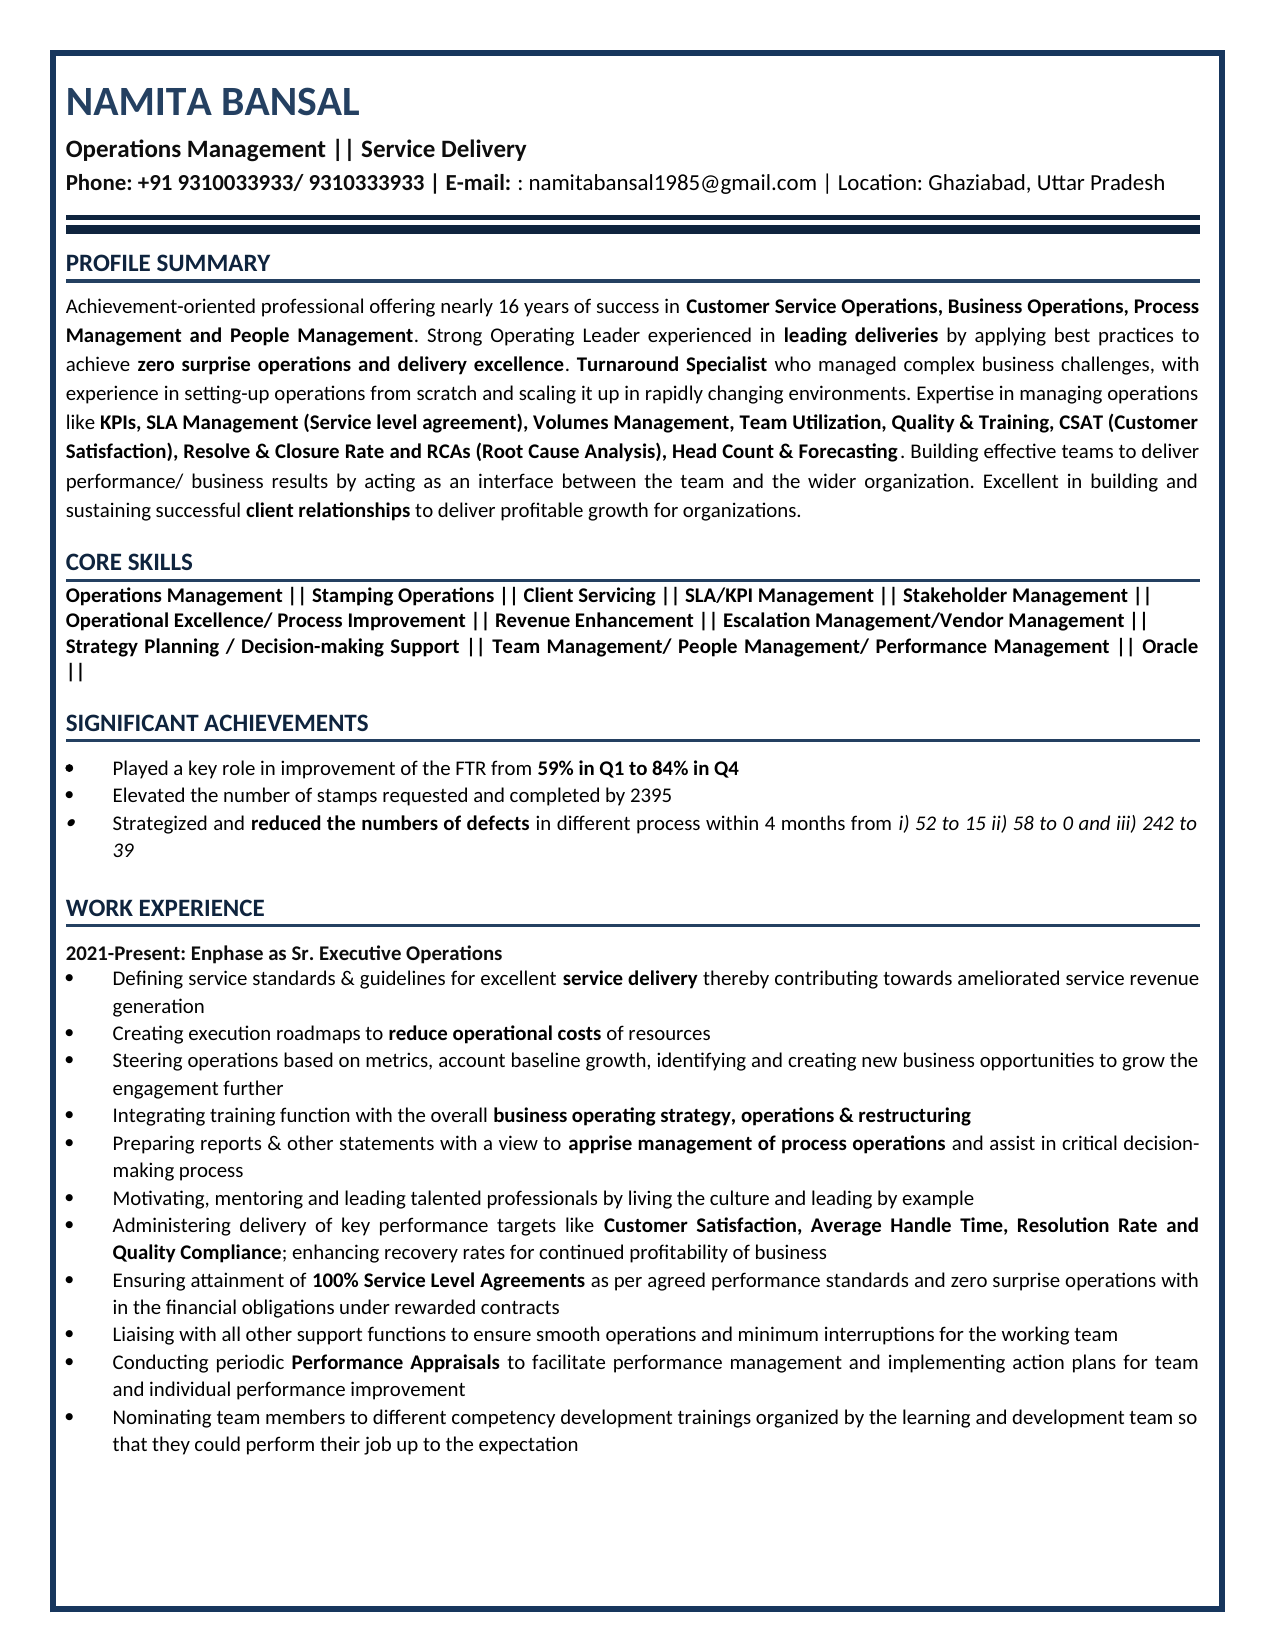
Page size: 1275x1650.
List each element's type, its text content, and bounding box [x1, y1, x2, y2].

list Administering delivery of key performance targets like Customer Satisfaction, Average Handle Time, Resolution Rate and Quality Compliance; enhancing recovery rates for continued profitability of business [66, 1212, 1200, 1265]
text SIGNIFICANT ACHIEVEMENTS [66, 707, 1200, 739]
text 2021-Present: Enphase as Sr. Executive Operations [66, 940, 1200, 966]
list Elevated the number of stamps requested and completed by 2395 [66, 783, 1200, 808]
text Achievement-oriented professional offering nearly 16 years of success in Customer Service Operations, Business Operations, Process Management and People Management. Strong Operating Leader experienced in leading deliveries by applying best practices to achieve zero surprise operations and delivery excellence. Turnaround Specialist who managed complex business challenges, with experience in setting-up operations from scratch and scaling it up in rapidly changing environments. Expertise in managing operations like KPIs, SLA Management (Service level agreement), Volumes Management, Team Utilization, Quality & Training, CSAT (Customer Satisfaction), Resolve & Closure Rate and RCAs (Root Cause Analysis), Head Count & Forecasting. Building effective teams to deliver performance/ business results by acting as an interface between the team and the wider organization. Excellent in building and sustaining successful client relationships to deliver profitable growth for organizations. [66, 293, 1200, 522]
list Nominating team members to different competency development trainings organized by the learning and development team so that they could perform their job up to the expectation [66, 1404, 1200, 1457]
list Preparing reports & other statements with a view to apprise management of process operations and assist in critical decision-making process [66, 1130, 1200, 1183]
text Phone: +91 9310033933/ 9310333933 | E-mail: : namitabansal1985@gmail.com | Location: Ghaziabad, Uttar Pradesh [66, 168, 1200, 196]
text Strategy Planning / Decision-making Support || Team Management/ People Management/ Performance Management || Oracle || [66, 633, 1200, 684]
list Played a key role in improvement of the FTR from 59% in Q1 to 84% in Q4 [66, 755, 1200, 781]
list Steering operations based on metrics, account baseline growth, identifying and creating new business opportunities to grow the engagement further [66, 1048, 1200, 1101]
list Liaising with all other support functions to ensure smooth operations and minimum interruptions for the working team [66, 1322, 1200, 1347]
list Ensuring attainment of 100% Service Level Agreements as per agreed performance standards and zero surprise operations with in the financial obligations under rewarded contracts [66, 1267, 1200, 1320]
list Creating execution roadmaps to reduce operational costs of resources [66, 1020, 1200, 1046]
text Operations Management || Service Delivery [66, 133, 1200, 164]
list Integrating training function with the overall business operating strategy, operations & restructuring [66, 1102, 1200, 1128]
list Motivating, mentoring and leading talented professionals by living the culture and leading by example [66, 1185, 1200, 1210]
list Strategized and reduced the numbers of defects in different process within 4 months from i) 52 to 15 ii) 58 to 0 and iii) 242 to 39 [66, 810, 1200, 863]
text CORE SKILLS [66, 546, 1200, 579]
list Defining service standards & guidelines for excellent service delivery thereby contributing towards ameliorated service revenue generation [66, 966, 1200, 1018]
text Operations Management || Stamping Operations || Client Servicing || SLA/KPI Management || Stakeholder Management || Operational Excellence/ Process Improvement || Revenue Enhancement || Escalation Management/Vendor Management || [66, 582, 1200, 633]
text WORK EXPERIENCE [66, 892, 1200, 924]
text PROFILE SUMMARY [66, 247, 1200, 279]
list Conducting periodic Performance Appraisals to facilitate performance management and implementing action plans for team and individual performance improvement [66, 1349, 1200, 1402]
text NAMITA BANSAL [66, 75, 1200, 126]
